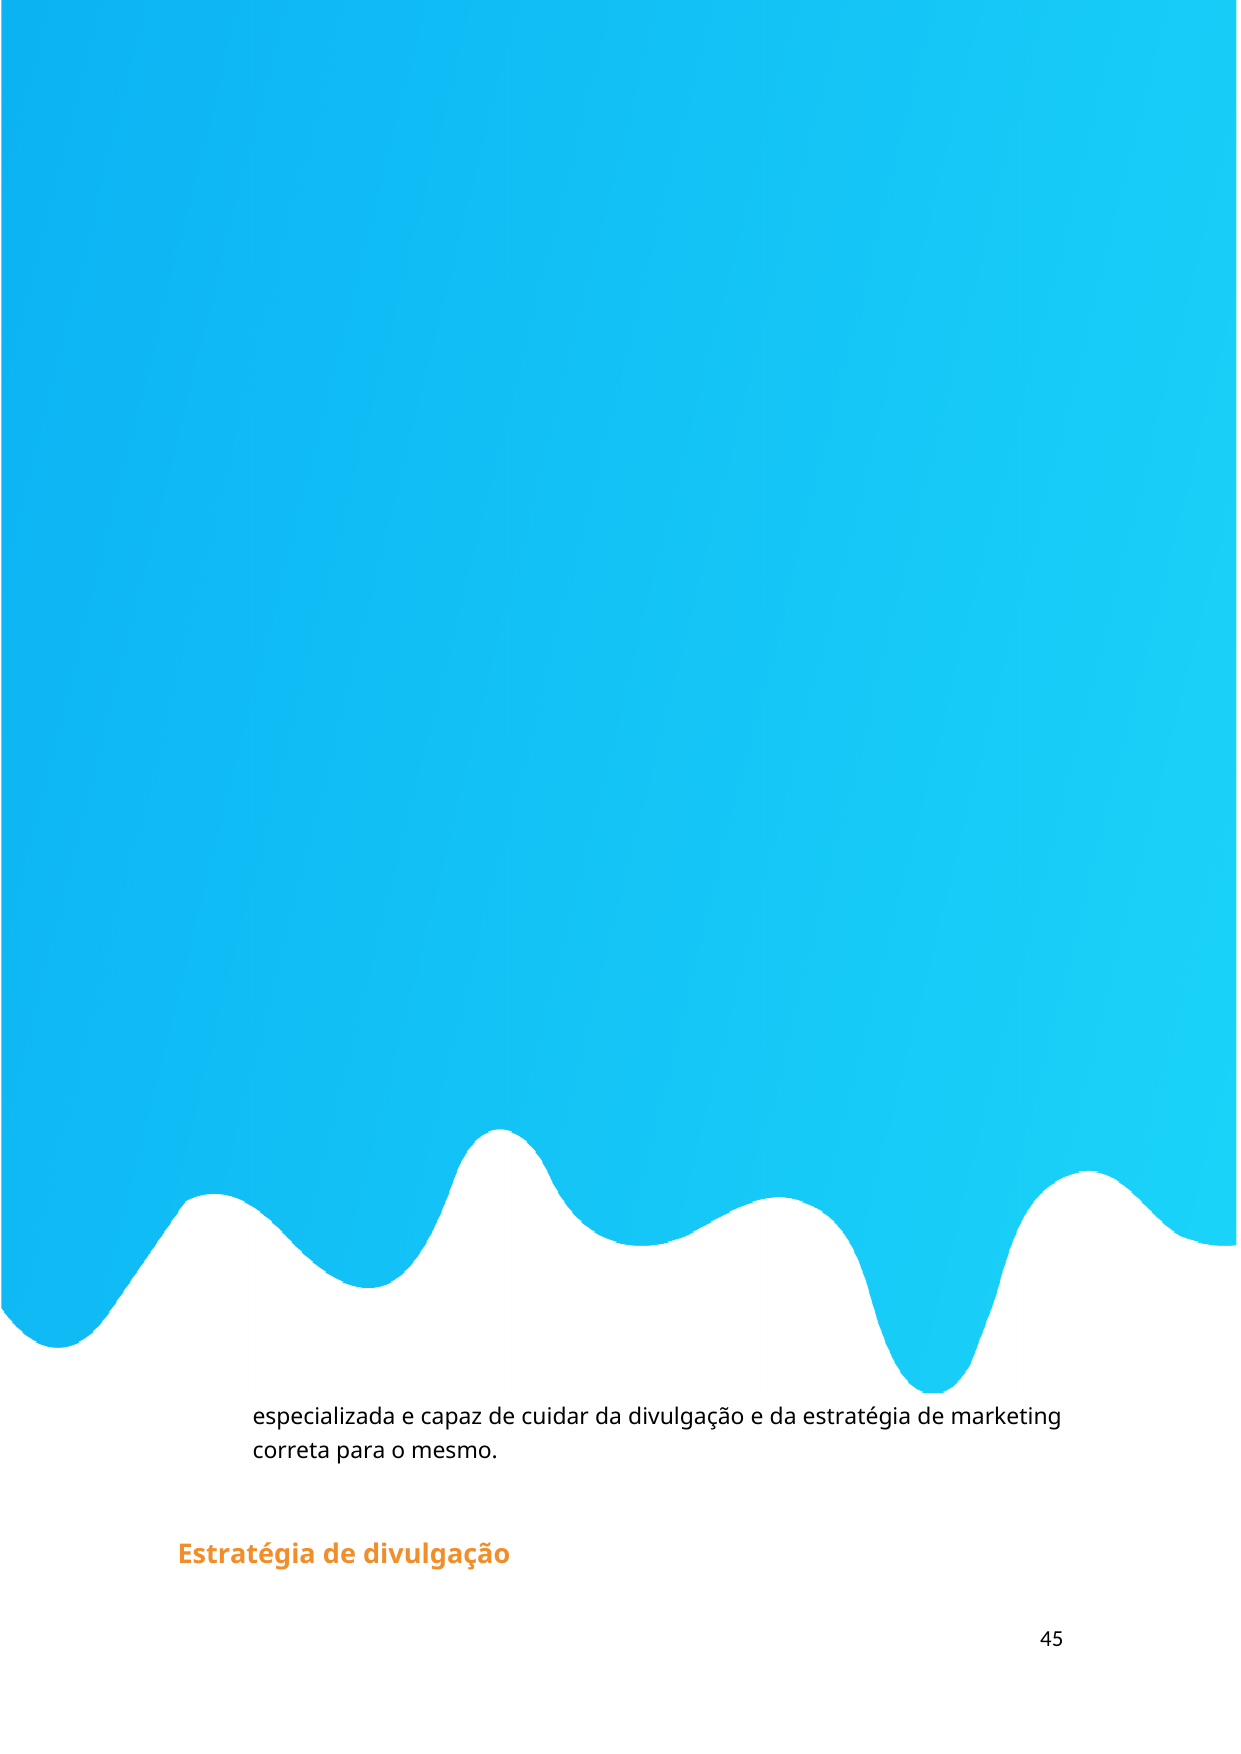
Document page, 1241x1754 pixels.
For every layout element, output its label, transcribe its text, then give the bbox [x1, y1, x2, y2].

list Há duas principais coisas que podem ser terceirizadas e/automatizadas dentro do aplicativo. São eles, a programação, onde a contratação de profissionais de fora da empresa para realizar os serviços é possível, enquanto a segunda que pode ser terceirizada é a parte de marketing da mesma, podendo contratar uma empresa própria para isso, com ajuda especializada e capaz de cuidar da divulgação e da estratégia de marketing correta para o mesmo. [215, 1391, 1063, 1465]
picture [0, 0, 1236, 1391]
text Estratégia de divulgação [177, 1535, 1063, 1572]
